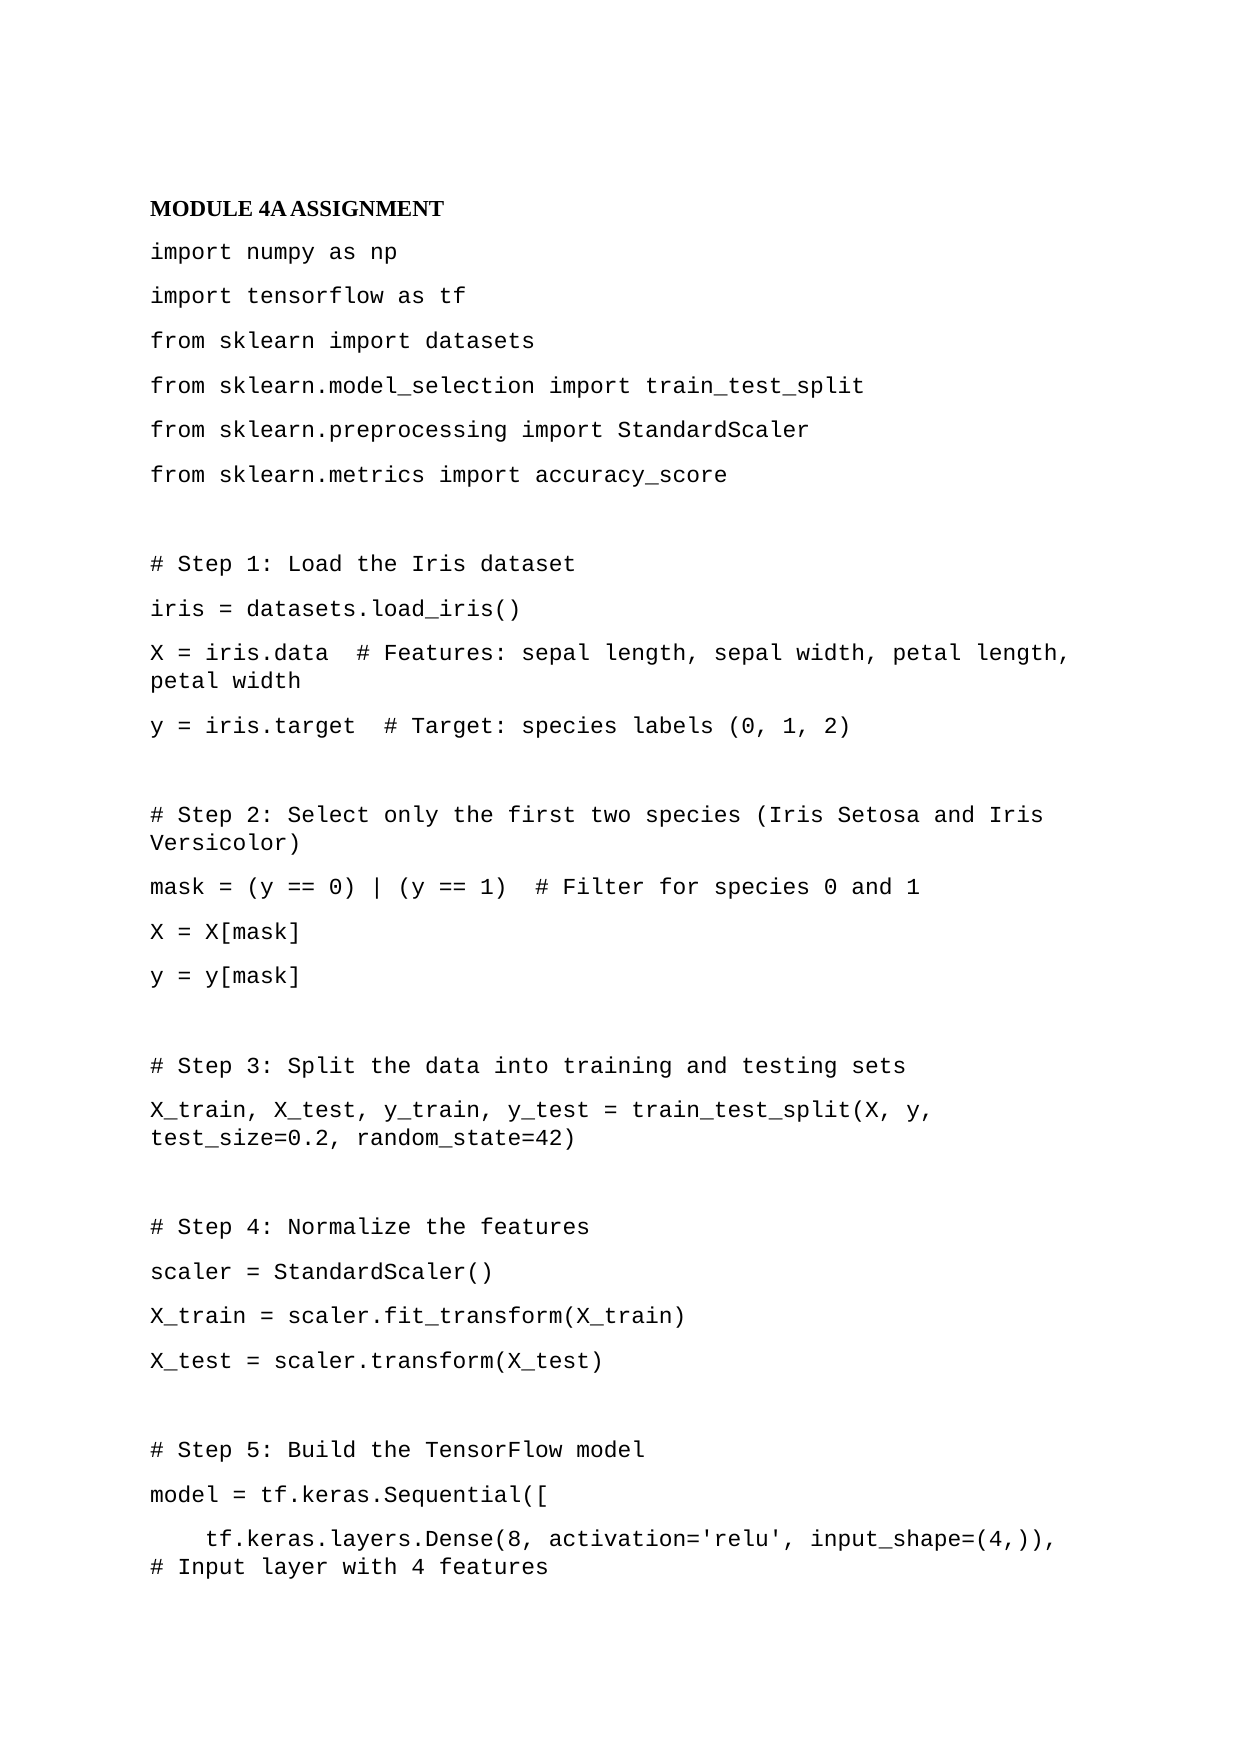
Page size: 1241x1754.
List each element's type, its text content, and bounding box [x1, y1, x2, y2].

text tf.keras.layers.Dense(8, activation='relu', input_shape=(4,)), # Input layer with 4 features [150, 1528, 1090, 1582]
text # Step 5: Build the TensorFlow model [150, 1438, 1090, 1464]
text scaler = StandardScaler() [150, 1260, 1090, 1286]
text # Step 2: Select only the first two species (Iris Setosa and Iris Versicolor) [150, 803, 1090, 857]
text X = X[mask] [150, 920, 1090, 946]
text X_train, X_test, y_train, y_test = train_test_split(X, y, test_size=0.2, random_state=42) [150, 1098, 1090, 1152]
text from sklearn.metrics import accuracy_score [150, 463, 1090, 489]
text X_train = scaler.fit_transform(X_train) [150, 1305, 1090, 1331]
text import numpy as np [150, 240, 1090, 266]
text # Step 3: Split the data into training and testing sets [150, 1054, 1090, 1080]
text mask = (y == 0) | (y == 1) # Filter for species 0 and 1 [150, 876, 1090, 902]
text y = y[mask] [150, 965, 1090, 991]
text # Step 1: Load the Iris dataset [150, 552, 1090, 578]
text model = tf.keras.Sequential([ [150, 1483, 1090, 1509]
text from sklearn.model_selection import train_test_split [150, 374, 1090, 400]
text from sklearn import datasets [150, 329, 1090, 355]
text X_test = scaler.transform(X_test) [150, 1349, 1090, 1375]
text X = iris.data # Features: sepal length, sepal width, petal length, petal width [150, 641, 1090, 695]
text # Step 4: Normalize the features [150, 1216, 1090, 1242]
text from sklearn.preprocessing import StandardScaler [150, 418, 1090, 444]
text iris = datasets.load_iris() [150, 597, 1090, 623]
text import tensorflow as tf [150, 285, 1090, 311]
text MODULE 4A ASSIGNMENT [150, 195, 1090, 221]
text y = iris.target # Target: species labels (0, 1, 2) [150, 714, 1090, 740]
